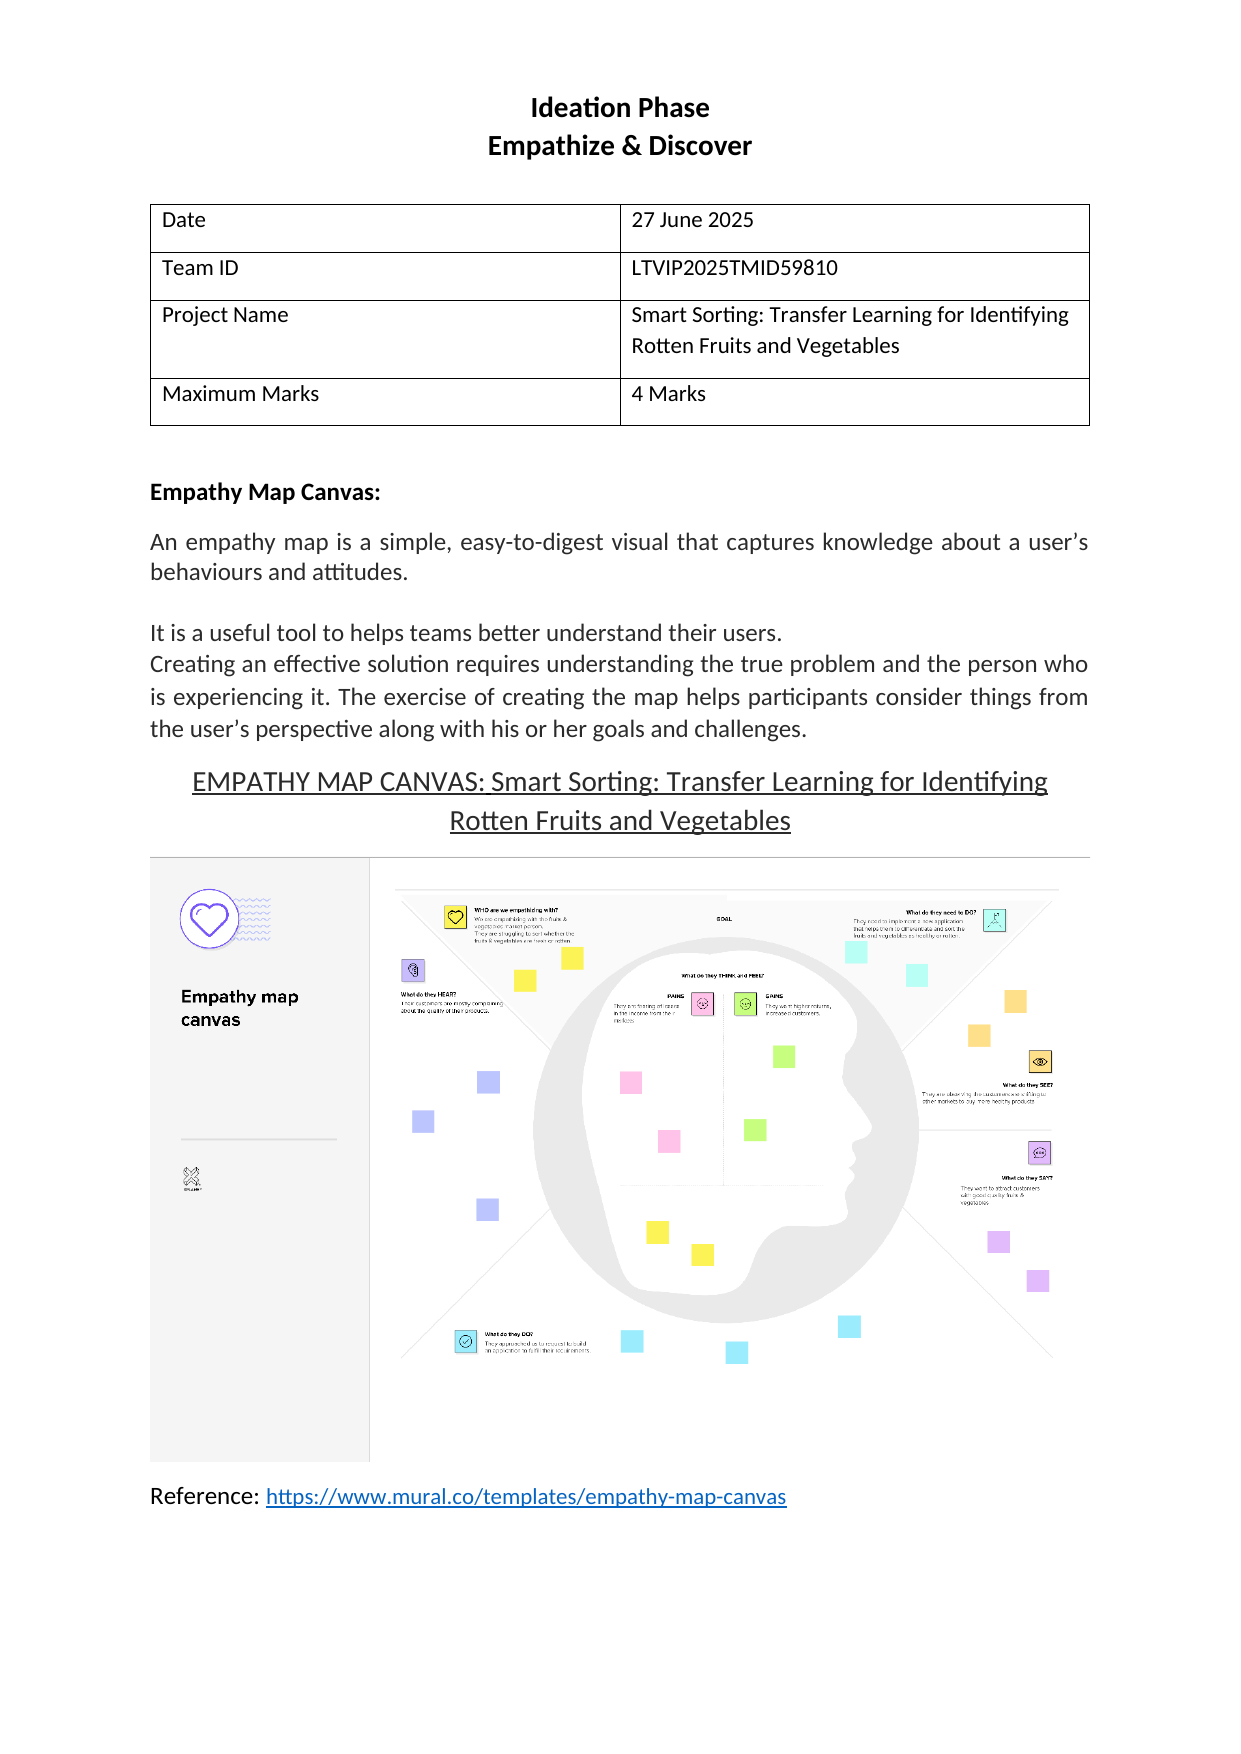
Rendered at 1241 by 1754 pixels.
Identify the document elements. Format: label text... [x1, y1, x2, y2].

table_header 27 June 2025 [621, 205, 1089, 252]
text Ideation Phase [150, 89, 1090, 124]
table_header Date [151, 205, 620, 252]
text Empathize & Discover [150, 127, 1090, 163]
picture [150, 856, 1091, 1462]
text An empathy map is a simple, easy-to-digest visual that captures knowledge about a user’s behaviours and attitudes. [150, 526, 1090, 587]
table_cell Project Name [151, 301, 620, 378]
text Empathy Map Canvas: [150, 476, 1090, 507]
table_cell Smart Sorting: Transfer Learning for Identifying Rotten Fruits and Vegetables [621, 301, 1089, 378]
text Reference: https://www.mural.co/templates/empathy-map-canvas [150, 1480, 1090, 1511]
table_cell Maximum Marks [151, 379, 620, 425]
text Creating an effective solution requires understanding the true problem and the person who is experiencing it. The exercise of creating the map helps participants consider things from the user’s perspective along with his or her goals and challenges. [150, 648, 1090, 744]
table_cell 4 Marks [621, 379, 1089, 425]
table_cell LTVIP2025TMID59810 [621, 253, 1089, 299]
table_cell Team ID [151, 253, 620, 299]
text EMPATHY MAP CANVAS: Smart Sorting: Transfer Learning for Identifying Rotten Fruits and Vegetables [150, 763, 1090, 837]
text It is a useful tool to helps teams better understand their users. [150, 617, 1090, 648]
